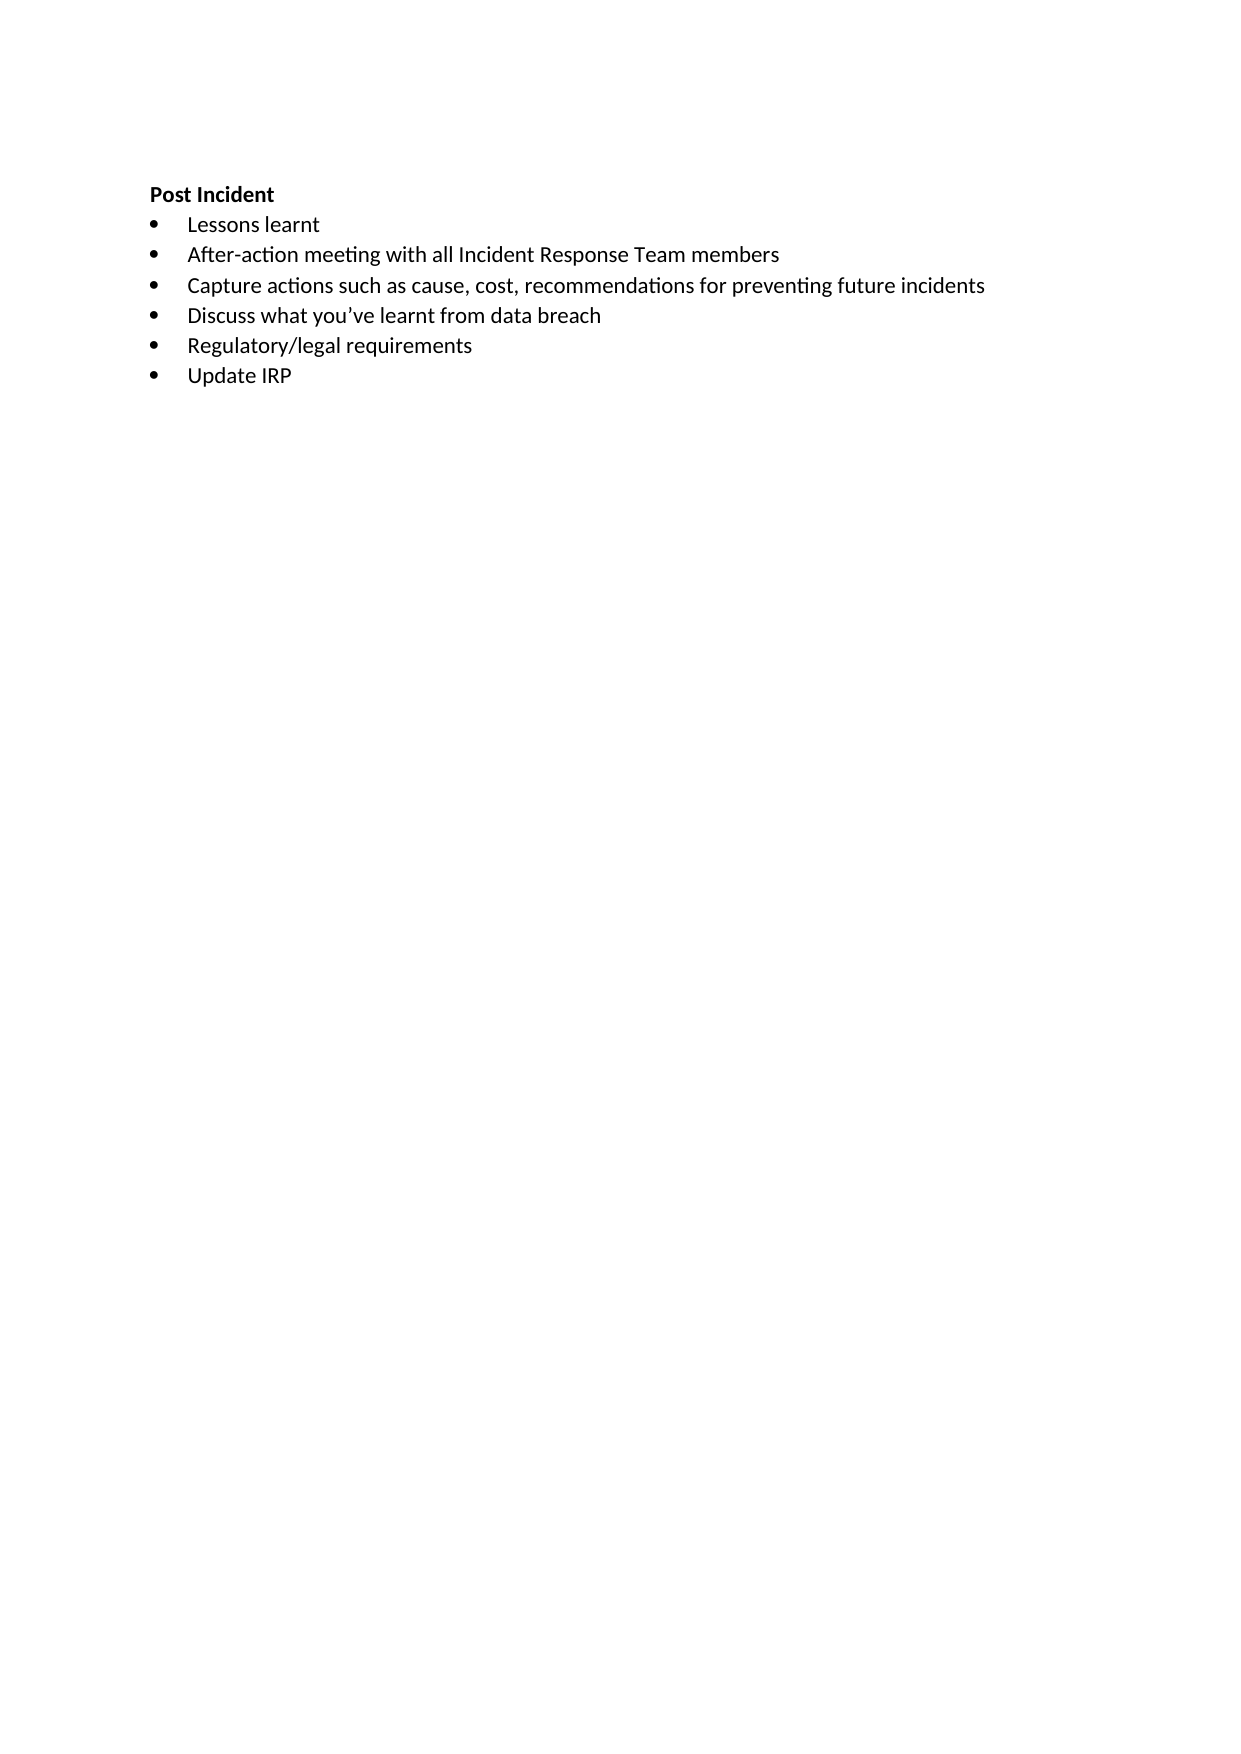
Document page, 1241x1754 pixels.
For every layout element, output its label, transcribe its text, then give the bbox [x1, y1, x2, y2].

list Regulatory/legal requirements [150, 331, 1090, 359]
list Capture actions such as cause, cost, recommendations for preventing future incidents [150, 271, 1090, 299]
list Update IRP [150, 361, 1090, 389]
list Discuss what you’ve learnt from data breach [150, 301, 1090, 329]
list Post Incident [150, 180, 1090, 208]
list Lessons learnt [150, 210, 1090, 238]
list After-action meeting with all Incident Response Team members [150, 241, 1090, 269]
